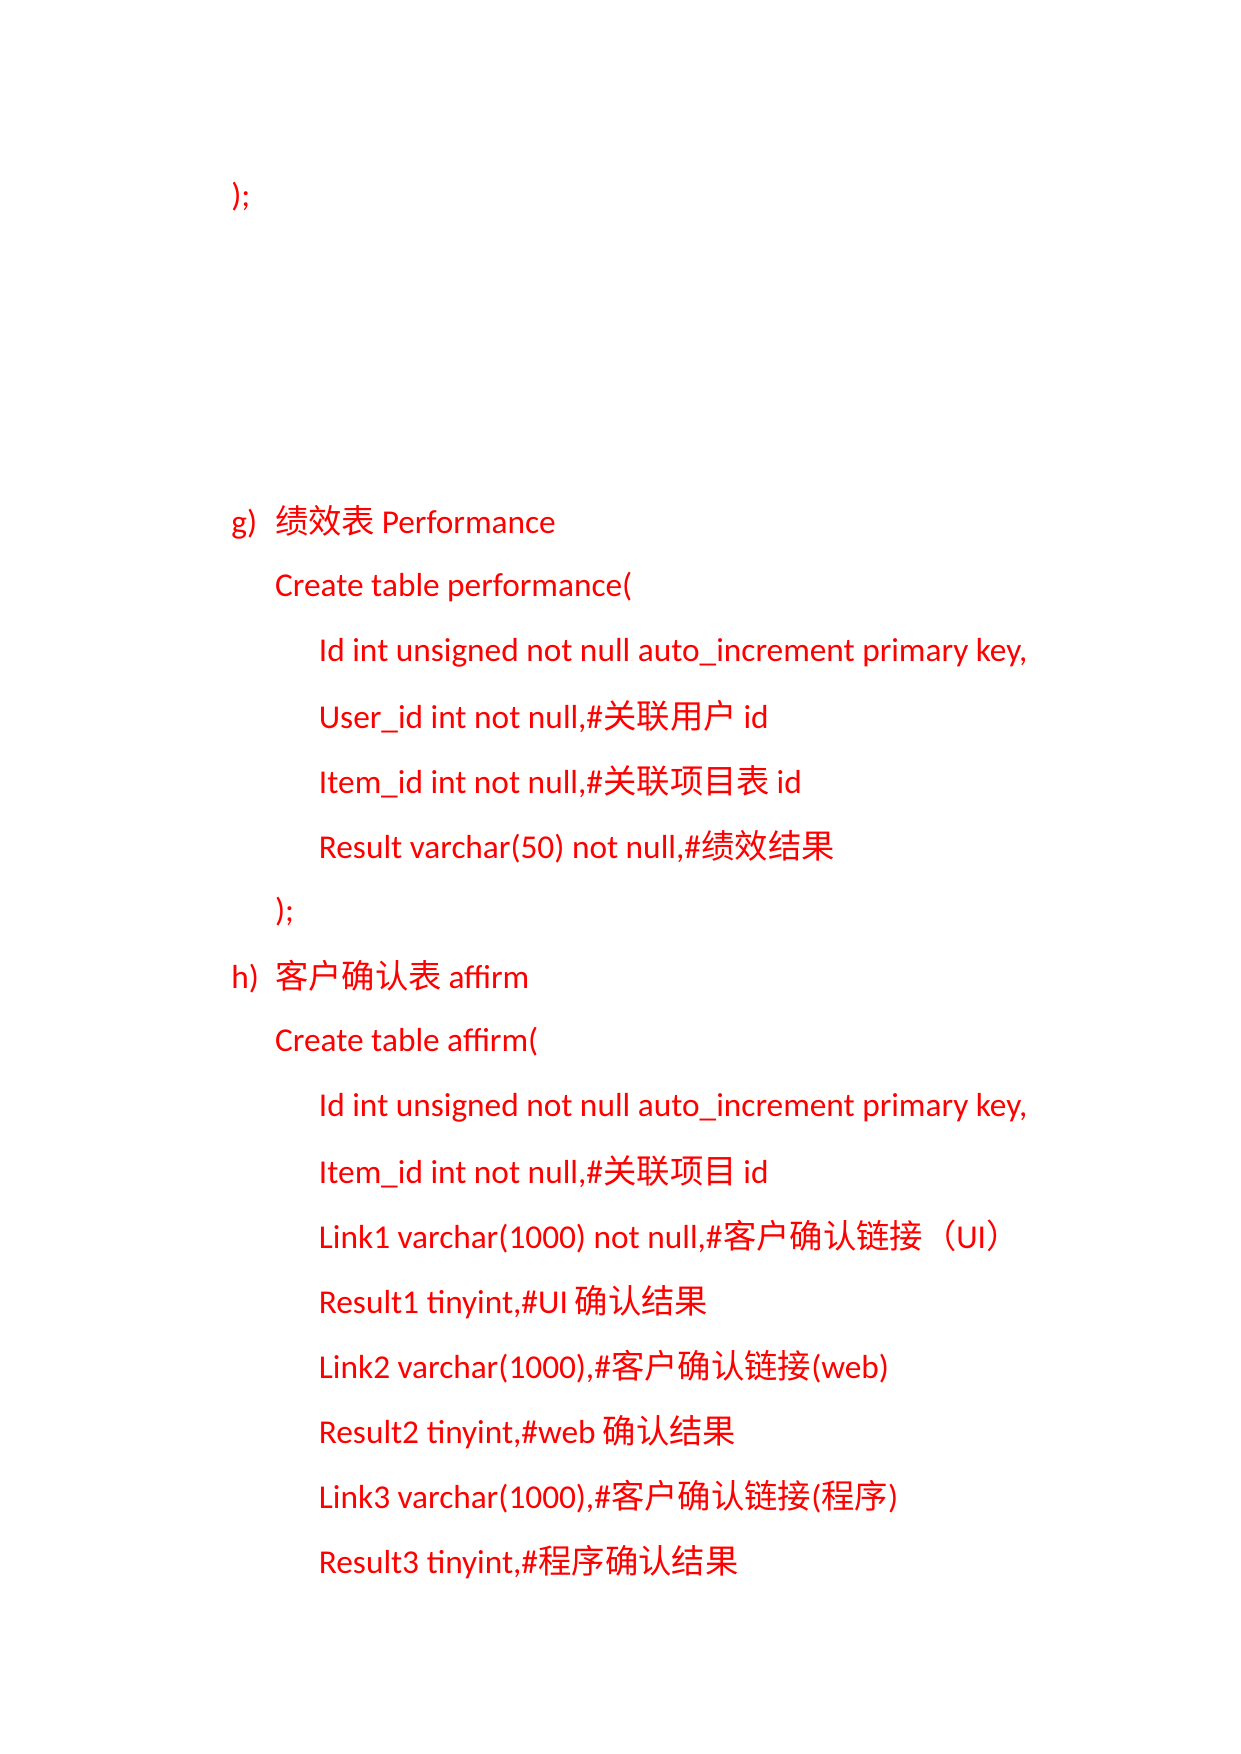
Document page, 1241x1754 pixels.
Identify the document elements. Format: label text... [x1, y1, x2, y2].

list Id int unsigned not null auto_increment primary key, [275, 1072, 1053, 1137]
list Id int unsigned not null auto_increment primary key, [275, 617, 1053, 682]
list Item_id int not null,#关联项目表id [275, 747, 1053, 812]
list Result2 tinyint,#web确认结果 [275, 1397, 1053, 1462]
list h) 客户确认表affirm [187, 942, 1053, 1007]
list Create table performance( [231, 552, 1053, 617]
list Result3 tinyint,#程序确认结果 [275, 1527, 1053, 1592]
list g) 绩效表Performance [187, 487, 1053, 552]
list Item_id int not null,#关联项目id [275, 1137, 1053, 1202]
list User_id int not null,#关联用户id [275, 682, 1053, 747]
list Link2 varchar(1000),#客户确认链接(web) [275, 1332, 1053, 1397]
list Result varchar(50) not null,#绩效结果 [275, 812, 1053, 877]
list Link1 varchar(1000) not null,#客户确认链接（UI） [275, 1202, 1053, 1267]
list Link3 varchar(1000),#客户确认链接(程序) [275, 1462, 1053, 1527]
list Create table affirm( [231, 1007, 1053, 1072]
list ); [231, 877, 1053, 942]
list ); [187, 162, 1053, 227]
list Result1 tinyint,#UI确认结果 [275, 1267, 1053, 1332]
